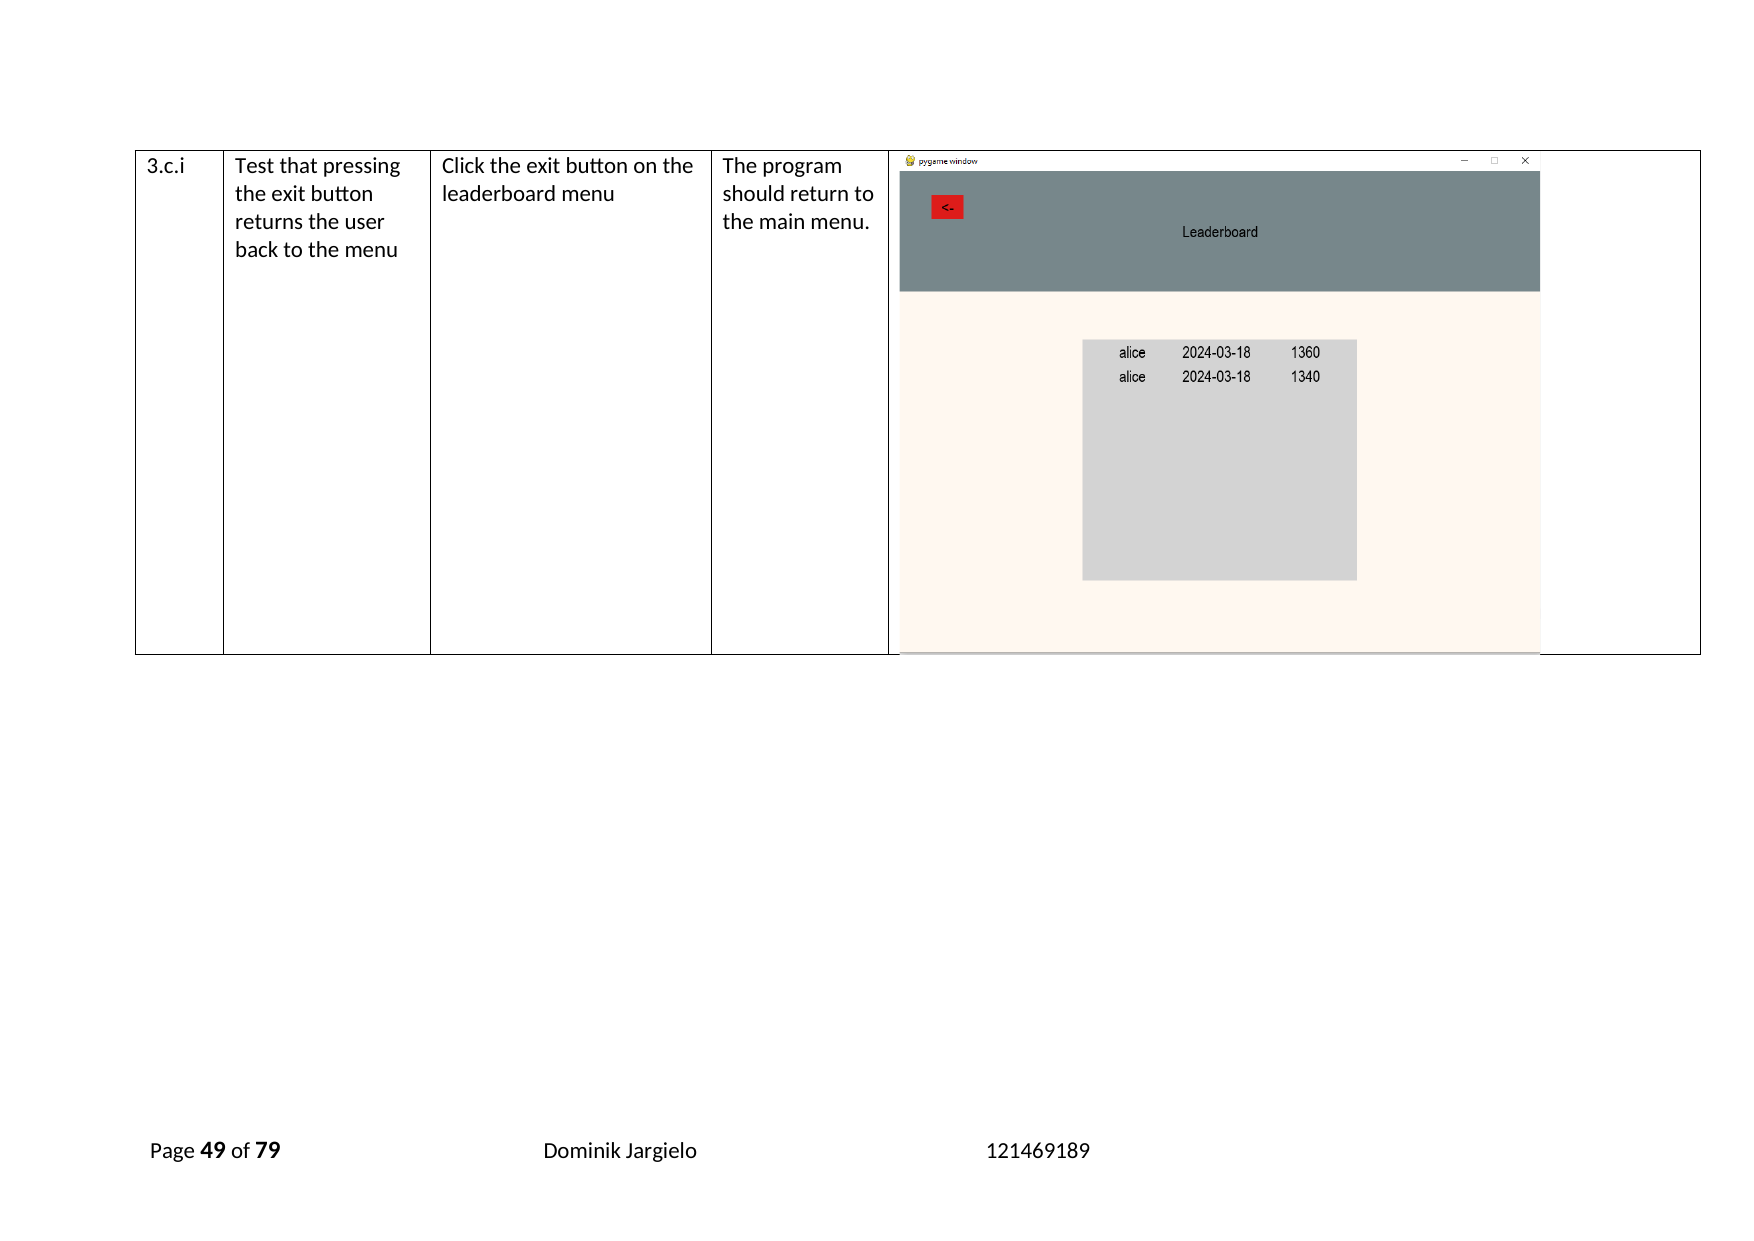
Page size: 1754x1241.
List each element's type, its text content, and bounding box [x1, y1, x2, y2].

table_cell 3.c.i [136, 151, 223, 654]
table_cell Test that pressing the exit button returns the user back to the menu [224, 151, 430, 654]
table_cell [1541, 151, 1700, 654]
picture [899, 151, 1541, 655]
table_cell [889, 151, 899, 654]
table_cell The program should return to the main menu. [712, 151, 888, 654]
table_cell Click the exit button on the leaderboard menu [431, 151, 711, 654]
